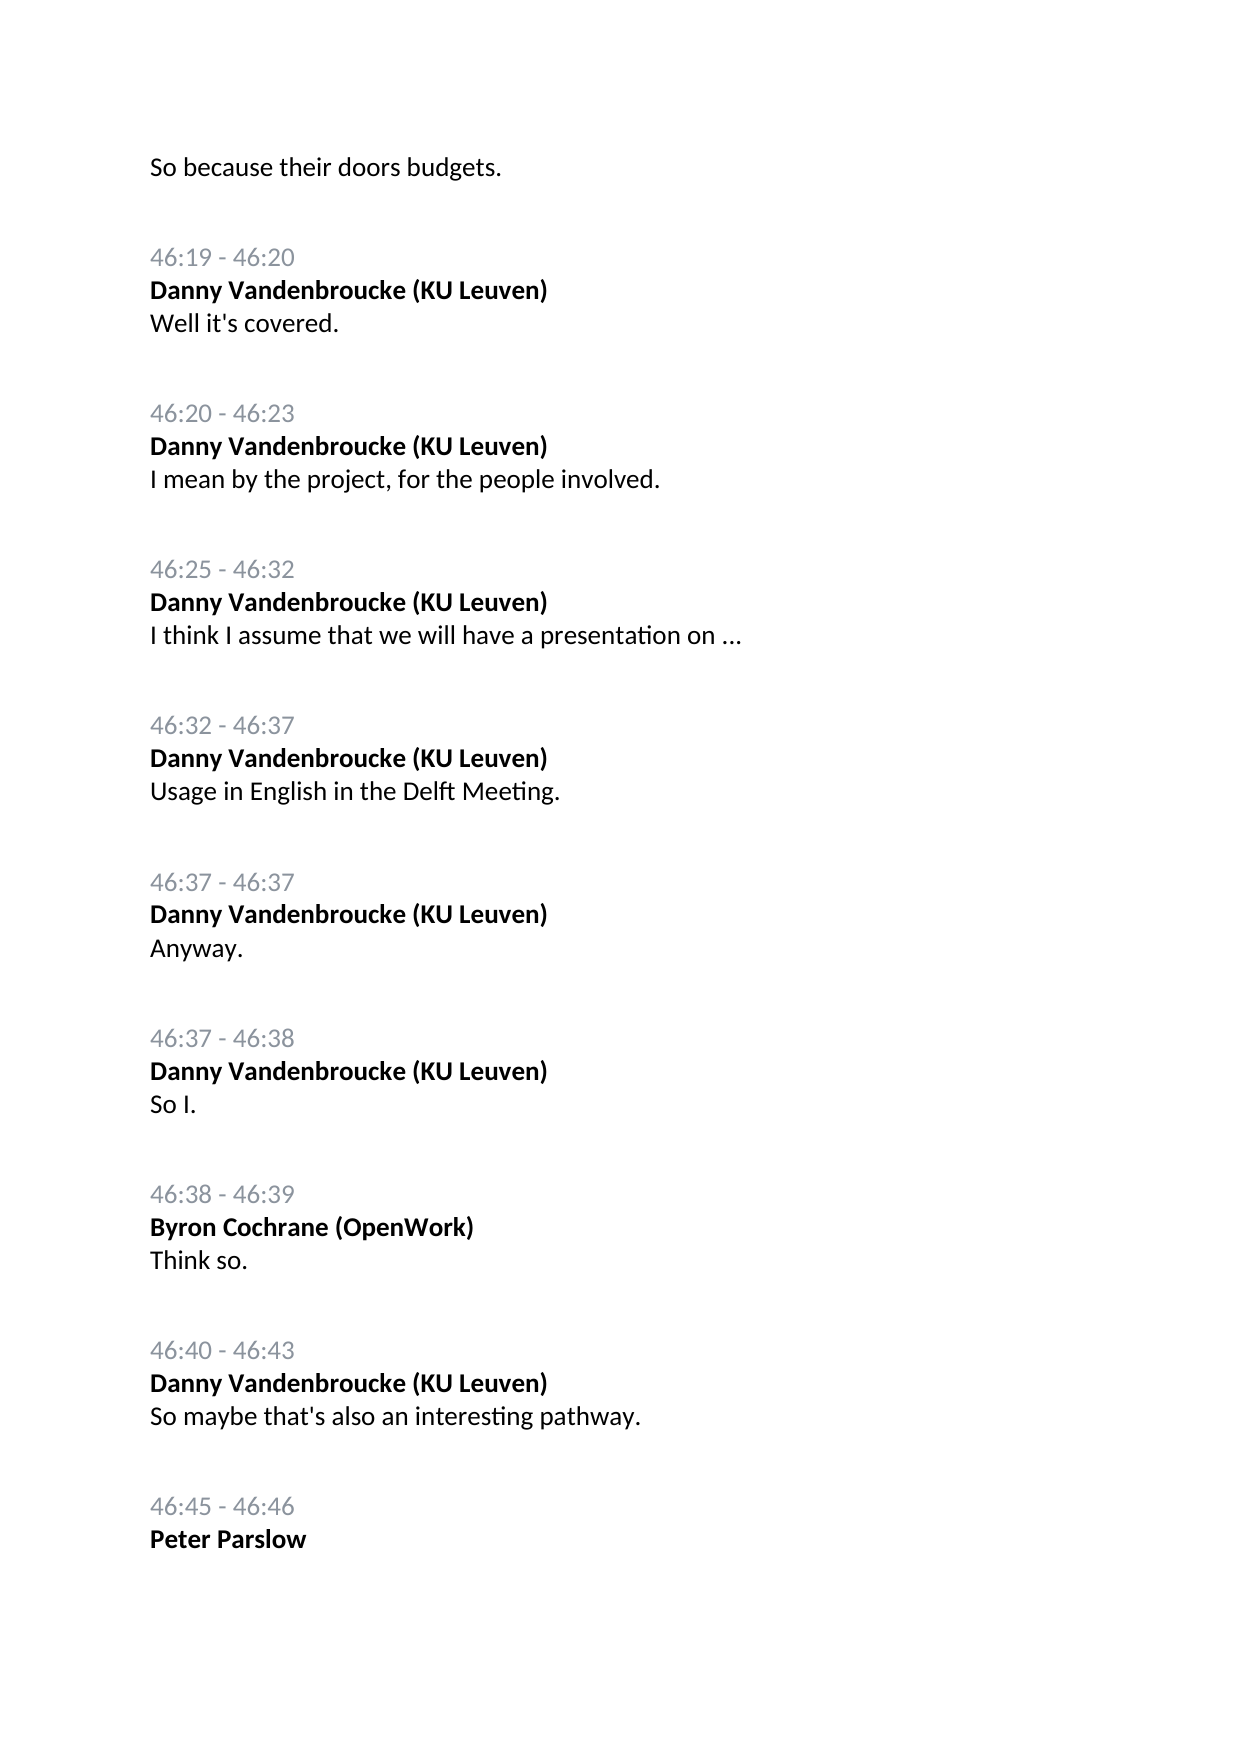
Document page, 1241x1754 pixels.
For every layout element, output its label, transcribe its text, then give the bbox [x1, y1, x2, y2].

text 46:32 - 46:37 Danny Vandenbroucke (KU Leuven) Usage in English in the Delft Meeting. [150, 676, 1090, 832]
text 46:40 - 46:43 Danny Vandenbroucke (KU Leuven) So maybe that's also an interesting pathway. [150, 1300, 1090, 1456]
text 46:37 - 46:38 Danny Vandenbroucke (KU Leuven) So I. [150, 988, 1090, 1144]
text 46:20 - 46:23 Danny Vandenbroucke (KU Leuven) I mean by the project, for the people involved. [150, 363, 1090, 519]
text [150, 1456, 1090, 1555]
text 46:19 - 46:20 Danny Vandenbroucke (KU Leuven) Well it's covered. [150, 207, 1090, 363]
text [150, 150, 1090, 207]
text 46:25 - 46:32 Danny Vandenbroucke (KU Leuven) I think I assume that we will have a presentation on ... [150, 519, 1090, 676]
text 46:38 - 46:39 Byron Cochrane (OpenWork) Think so. [150, 1144, 1090, 1300]
text 46:37 - 46:37 Danny Vandenbroucke (KU Leuven) Anyway. [150, 832, 1090, 988]
